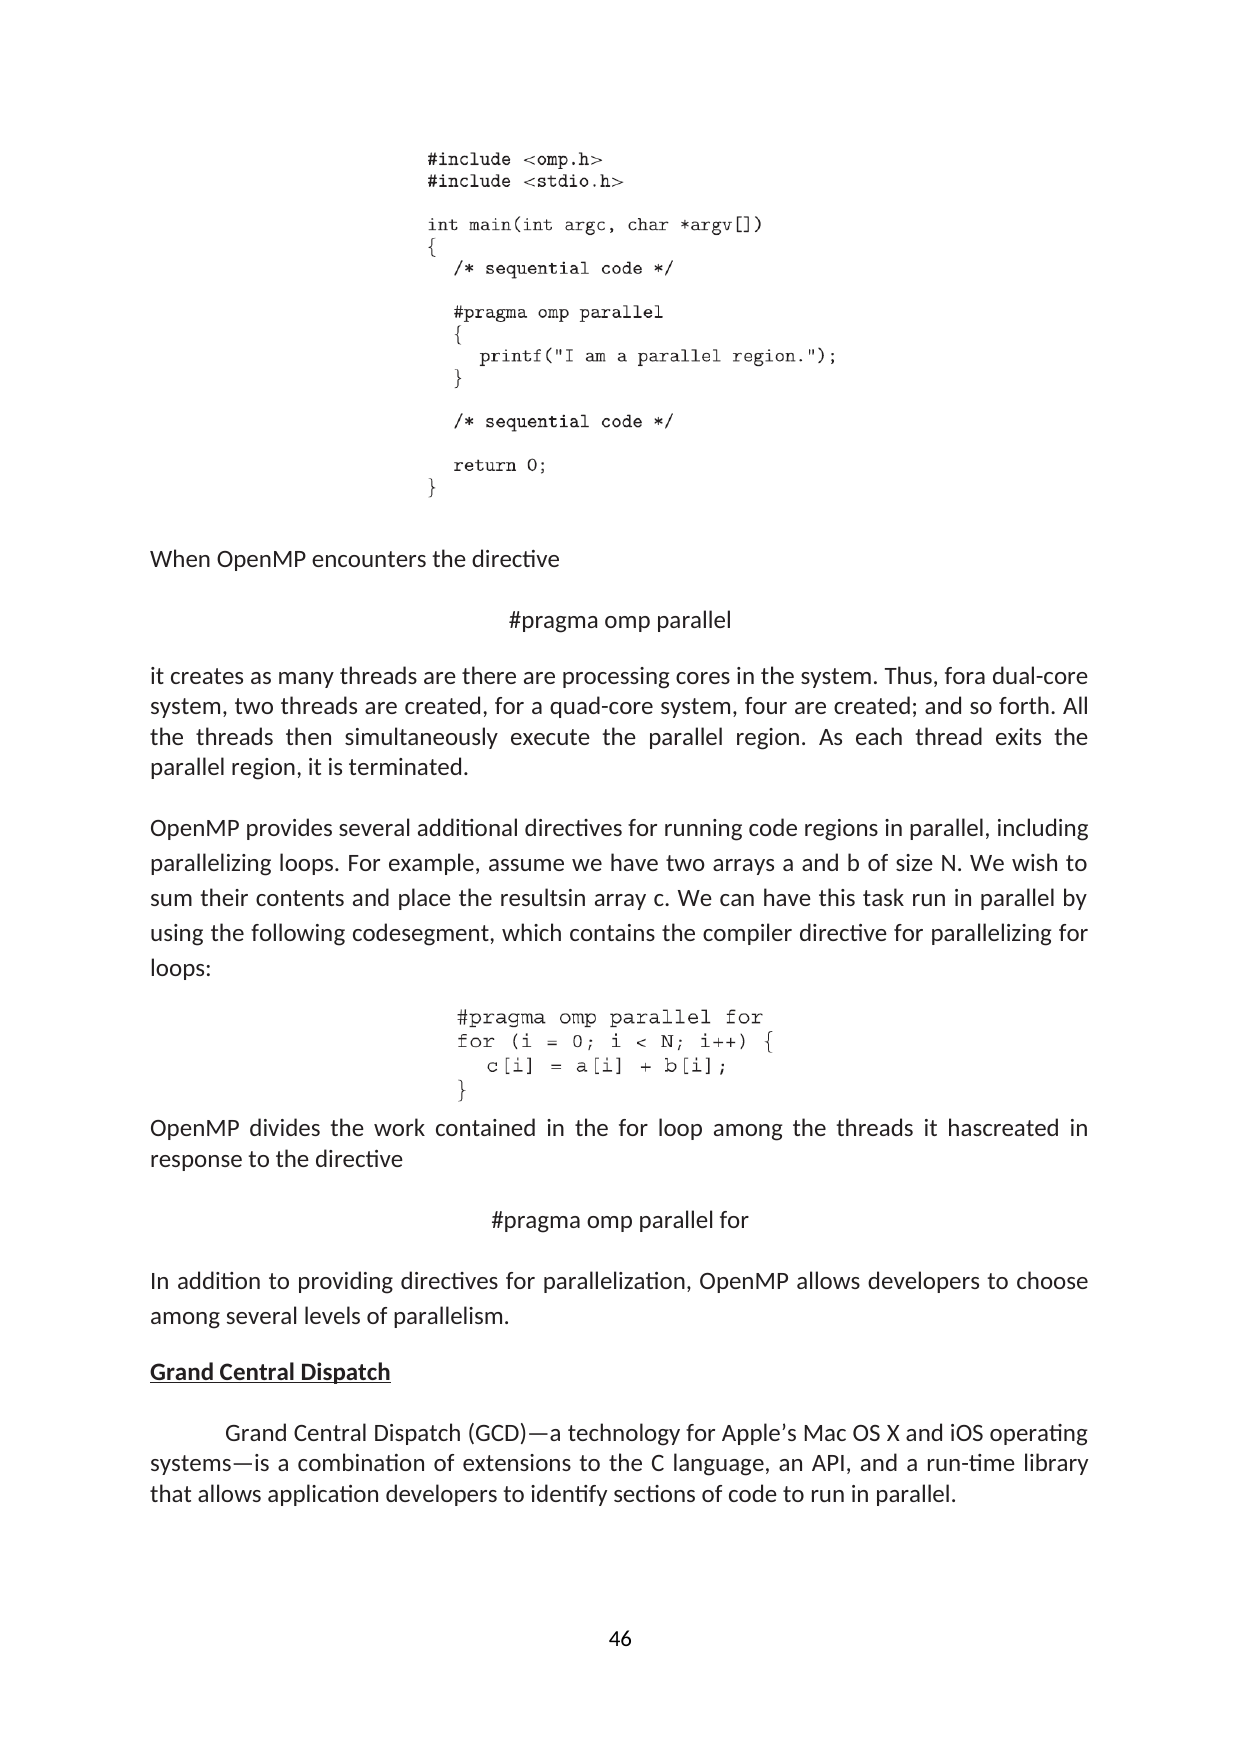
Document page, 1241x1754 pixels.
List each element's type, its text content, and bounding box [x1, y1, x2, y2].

text In addition to providing directives for parallelization, OpenMP allows developers to choose among several levels of parallelism. [150, 1265, 1090, 1330]
text it creates as many threads are there are processing cores in the system. Thus, fora dual-core system, two threads are created, for a quad-core system, four are created; and so forth. All the threads then simultaneously execute the parallel region. As each thread exits the parallel region, it is terminated. [150, 660, 1090, 782]
text Grand Central Dispatch [150, 1356, 1090, 1386]
text OpenMP divides the work contained in the for loop among the threads it hascreated in response to the directive [150, 1112, 1090, 1173]
text Grand Central Dispatch (GCD)—a technology for Apple’s Mac OS X and iOS operating systems—is a combination of extensions to the C language, an API, and a run-time library that allows application developers to identify sections of code to run in parallel. [150, 1417, 1090, 1508]
text #pragma omp parallel for [150, 1204, 1090, 1234]
text When OpenMP encounters the directive [150, 543, 1090, 573]
text #pragma omp parallel [150, 604, 1090, 634]
text OpenMP provides several additional directives for running code regions in parallel, including parallelizing loops. For example, assume we have two arrays a and b of size N. We wish to sum their contents and place the resultsin array c. We can have this task run in parallel by using the following codesegment, which contains the compiler directive for parallelizing for loops: [150, 812, 1090, 983]
